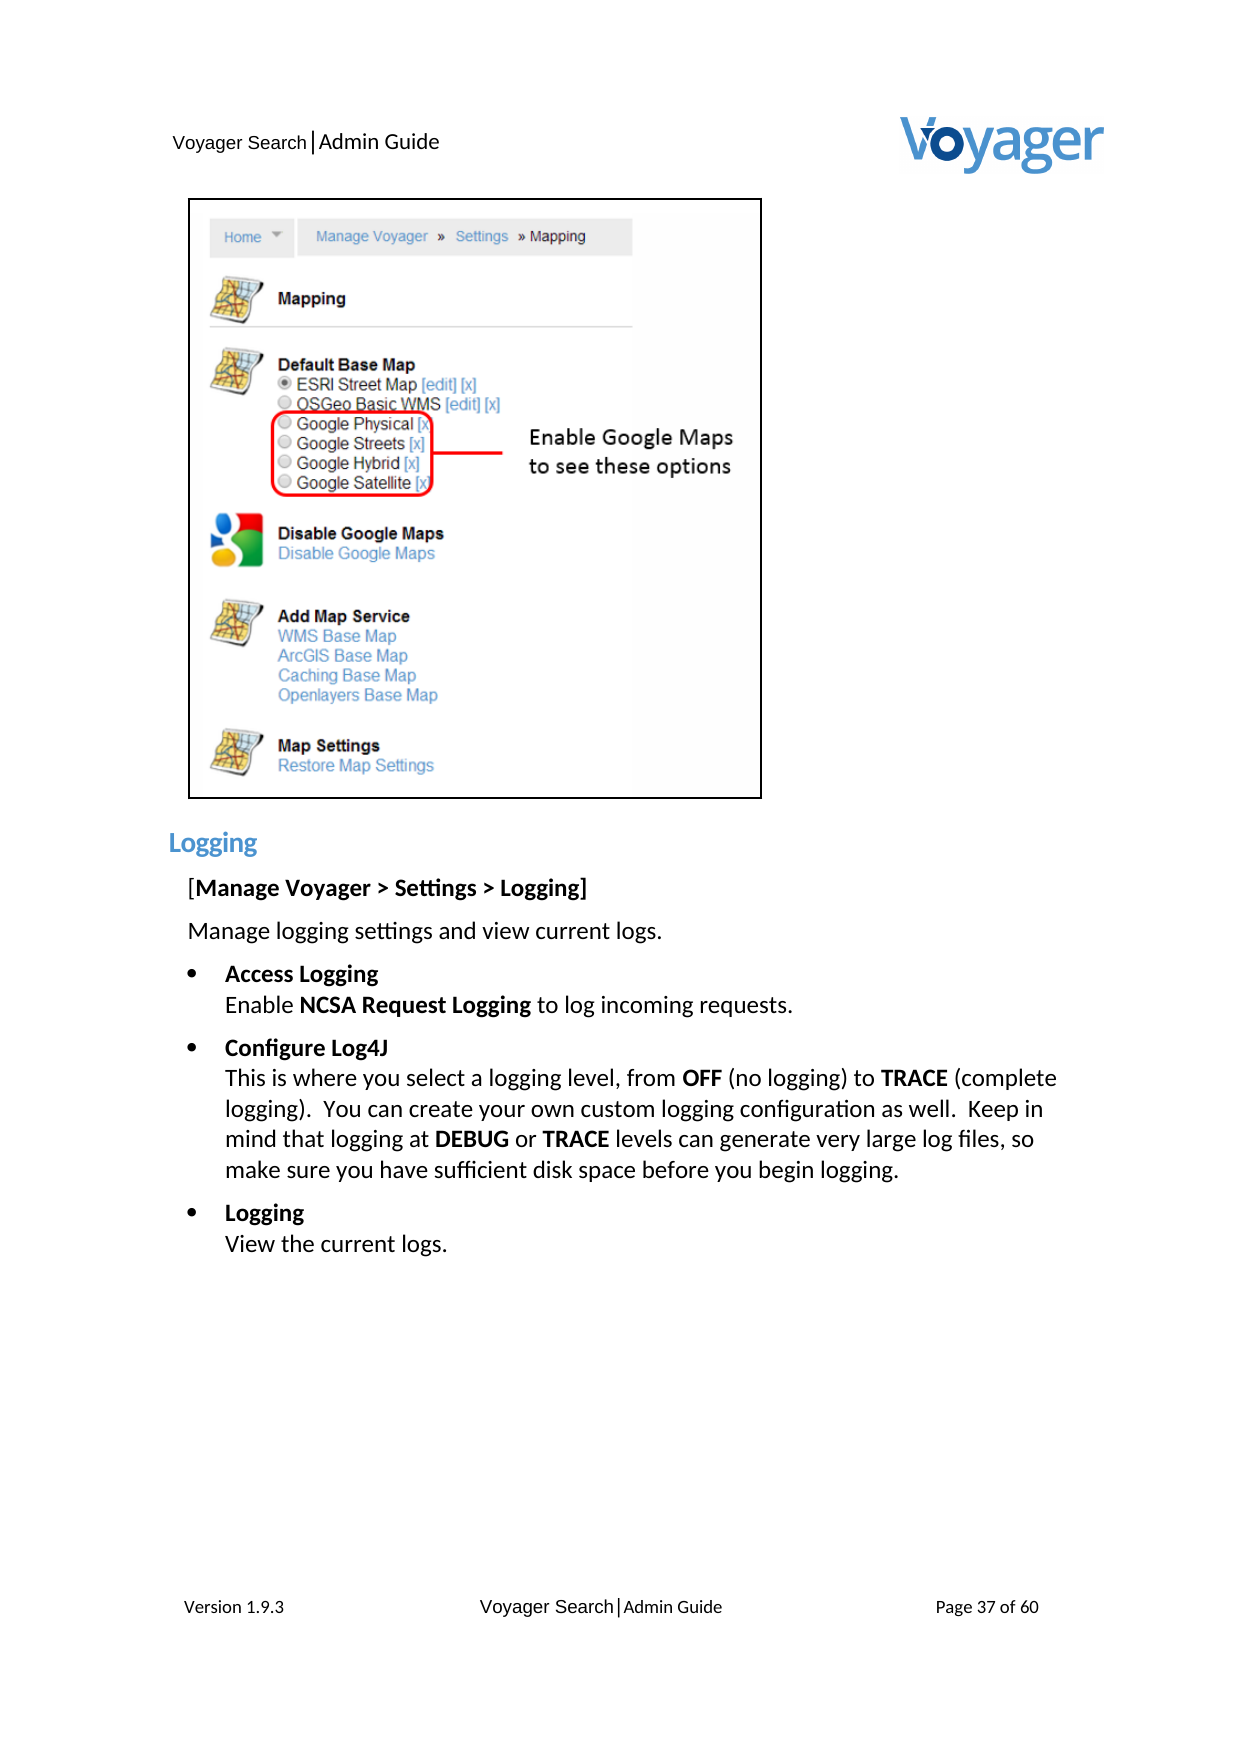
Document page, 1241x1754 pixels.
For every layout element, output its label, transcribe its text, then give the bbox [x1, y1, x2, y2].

list Configure Log4J This is where you select a logging level, from OFF (no logging) to TRACE (complete logging). You can create your own custom logging configuration as well. Keep in mind that logging at DEBUG or TRACE levels can generate very large log files, so make sure you have sufficient disk space before you begin logging. [187, 1032, 1090, 1185]
text Manage logging settings and view current logs. [187, 916, 1090, 946]
picture [190, 200, 760, 797]
text [Manage Voyager > Settings > Logging] [187, 872, 1090, 903]
list Access Logging Enable NCSA Request Logging to log incoming requests. [187, 958, 1090, 1019]
picture [898, 116, 1104, 174]
subtitle Logging [169, 824, 1090, 860]
list Logging View the current logs. [187, 1197, 1090, 1258]
